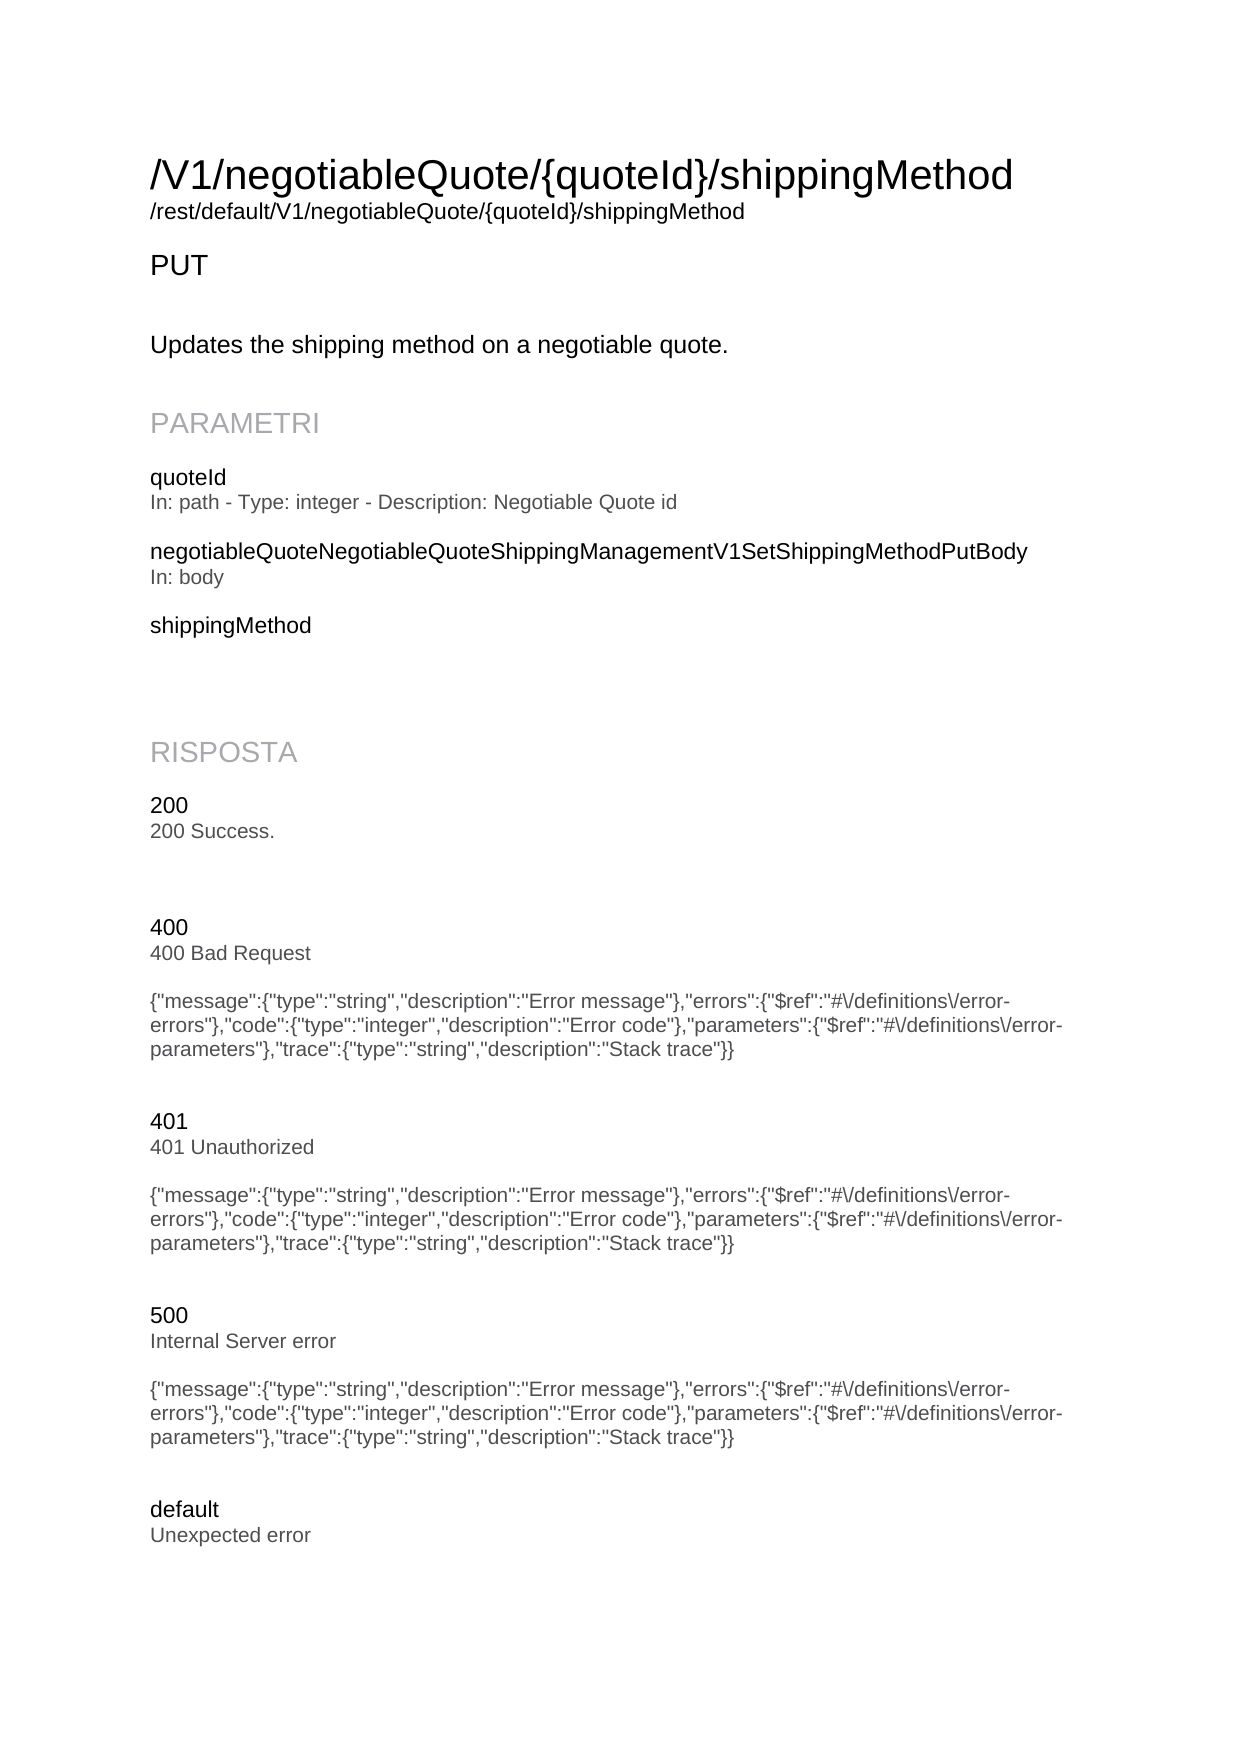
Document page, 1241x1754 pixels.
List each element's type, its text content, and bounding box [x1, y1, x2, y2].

text 400 Bad Request [150, 941, 1090, 964]
text 401 [150, 1108, 1090, 1135]
text Internal Server error [150, 1329, 1090, 1353]
text 200 [150, 792, 1090, 818]
text negotiableQuoteNegotiableQuoteShippingManagementV1SetShippingMethodPutBody [150, 538, 1090, 564]
text 500 [150, 1302, 1090, 1329]
text PARAMETRI [150, 406, 1090, 440]
text In: body [150, 564, 1090, 588]
text In: path - Type: integer - Description: Negotiable Quote id [150, 490, 1090, 514]
text 400 [150, 914, 1090, 941]
text shippingMethod [150, 612, 1090, 639]
text RISPOSTA [150, 734, 1090, 768]
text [150, 1377, 1090, 1448]
text /rest/default/V1/negotiableQuote/{quoteId}/shippingMethod [150, 198, 1090, 224]
text 401 Unauthorized [150, 1135, 1090, 1159]
text quoteId [150, 464, 1090, 490]
text /V1/negotiableQuote/{quoteId}/shippingMethod [150, 150, 1090, 198]
text PUT [150, 248, 1090, 282]
text 200 Success. [150, 818, 1090, 842]
text Unexpected error [150, 1523, 1090, 1547]
text Updates the shipping method on a negotiable quote. [150, 330, 1090, 358]
text default [150, 1496, 1090, 1523]
